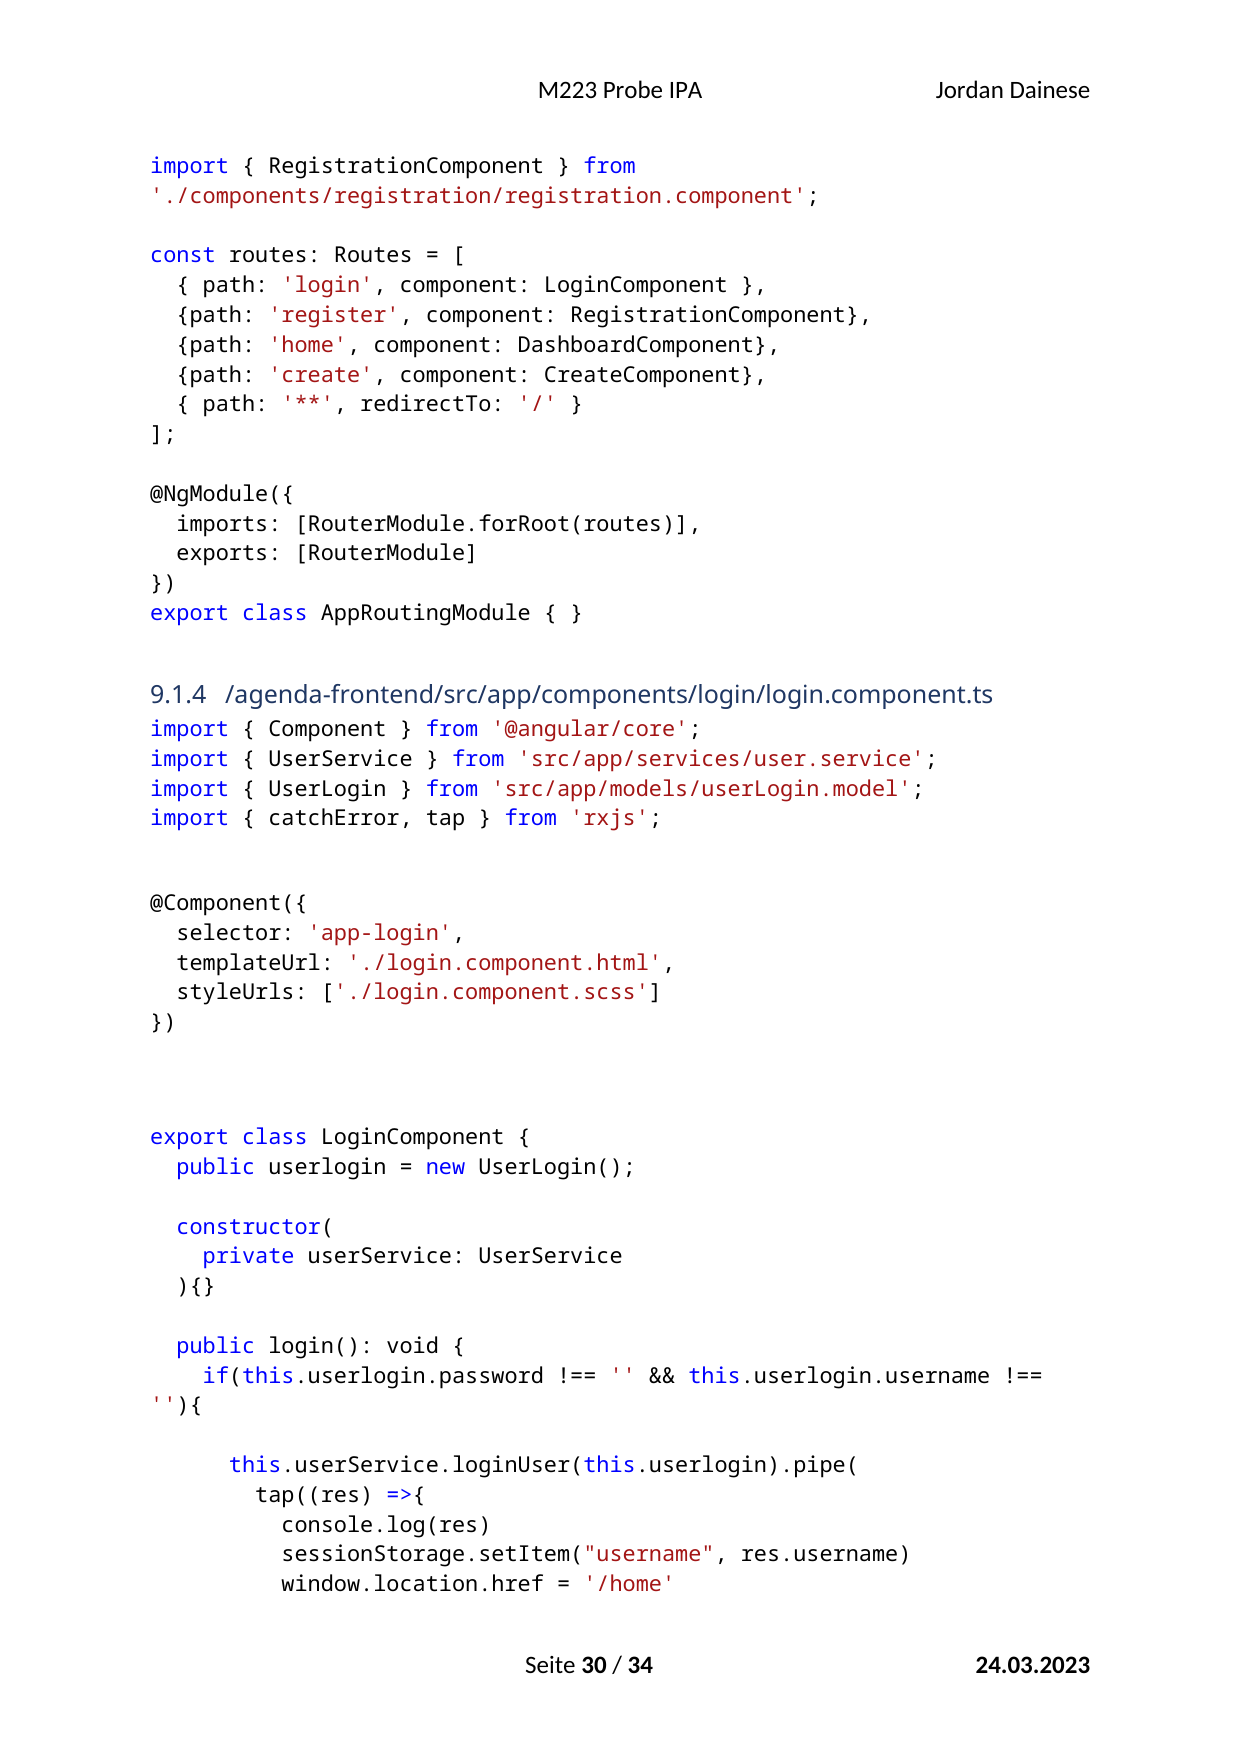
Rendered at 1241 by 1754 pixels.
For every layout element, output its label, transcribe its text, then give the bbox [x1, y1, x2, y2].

text export class AppRoutingModule { } [150, 597, 1090, 627]
text {path: 'home', component: DashboardComponent}, [150, 329, 1090, 358]
text tap((res) =>{ [150, 1479, 1090, 1508]
text ){} [150, 1270, 1090, 1300]
text { path: 'login', component: LoginComponent }, [150, 269, 1090, 299]
text export class LoginComponent { [150, 1121, 1090, 1151]
text { path: '**', redirectTo: '/' } [150, 388, 1090, 418]
text constructor( [150, 1211, 1090, 1240]
text @NgModule({ [150, 478, 1090, 507]
text if(this.userlogin.password !== '' && this.userlogin.username !== ''){ [150, 1359, 1090, 1419]
text import { UserLogin } from 'src/app/models/userLogin.model'; [150, 773, 1090, 802]
text console.log(res) [150, 1508, 1090, 1538]
text this.userService.loginUser(this.userlogin).pipe( [150, 1449, 1090, 1479]
text const routes: Routes = [ [150, 239, 1090, 269]
text import { RegistrationComponent } from './components/registration/registration.component'; [150, 150, 1090, 209]
text styleUrls: ['./login.component.scss'] [150, 976, 1090, 1006]
text private userService: UserService [150, 1240, 1090, 1270]
text window.location.href = '/home' [150, 1568, 1090, 1598]
text sessionStorage.setItem("username", res.username) [150, 1538, 1090, 1568]
text }) [150, 567, 1090, 597]
text ]; [150, 418, 1090, 448]
text templateUrl: './login.component.html', [150, 947, 1090, 976]
text public userlogin = new UserLogin(); [150, 1151, 1090, 1181]
subtitle /agenda-frontend/src/app/components/login/login.component.ts [150, 676, 1090, 710]
text import { Component } from '@angular/core'; [150, 713, 1090, 743]
text }) [150, 1006, 1090, 1036]
text import { catchError, tap } from 'rxjs'; [150, 802, 1090, 832]
text {path: 'create', component: CreateComponent}, [150, 358, 1090, 388]
text imports: [RouterModule.forRoot(routes)], [150, 507, 1090, 537]
text public login(): void { [150, 1330, 1090, 1359]
text selector: 'app-login', [150, 917, 1090, 947]
text exports: [RouterModule] [150, 537, 1090, 567]
text import { UserService } from 'src/app/services/user.service'; [150, 743, 1090, 773]
text @Component({ [150, 887, 1090, 917]
text {path: 'register', component: RegistrationComponent}, [150, 299, 1090, 329]
